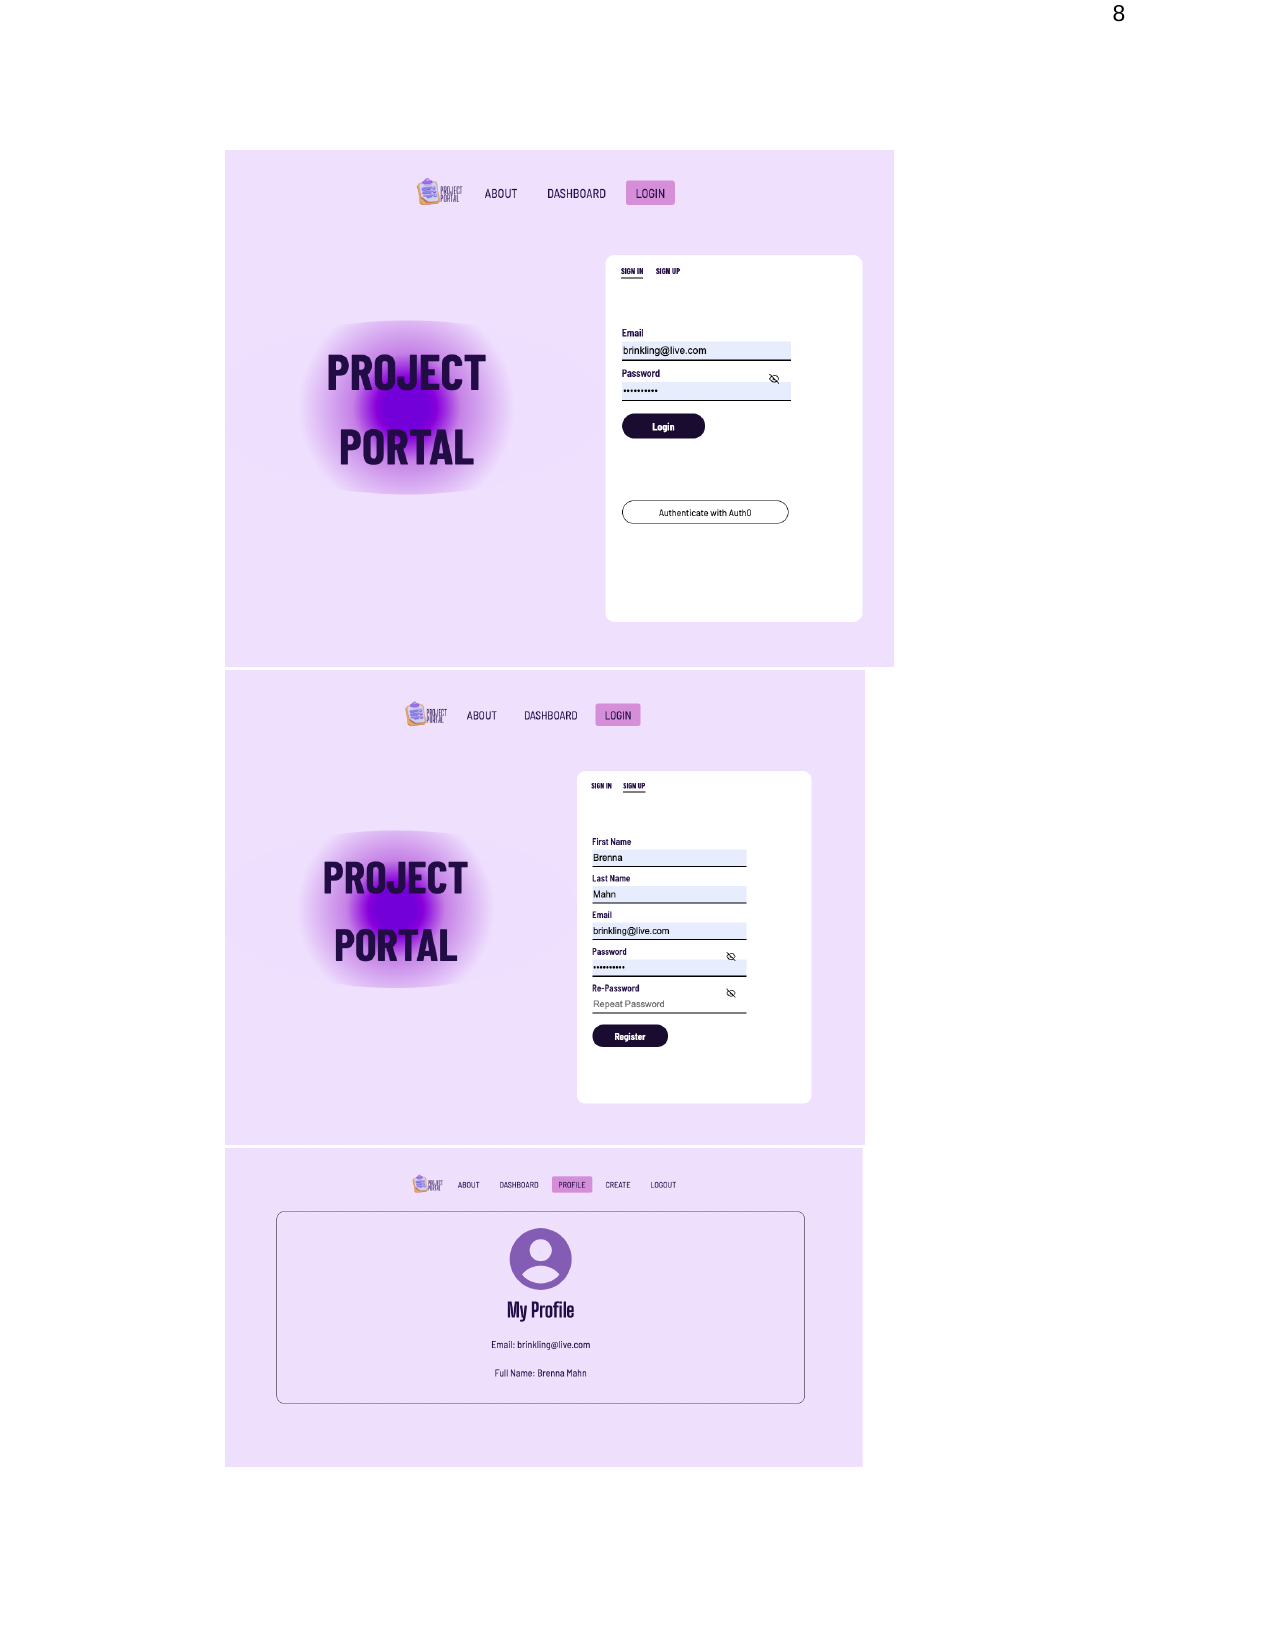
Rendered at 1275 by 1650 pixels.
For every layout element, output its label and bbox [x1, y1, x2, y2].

picture [225, 1148, 863, 1467]
picture [225, 150, 895, 667]
picture [225, 670, 865, 1145]
